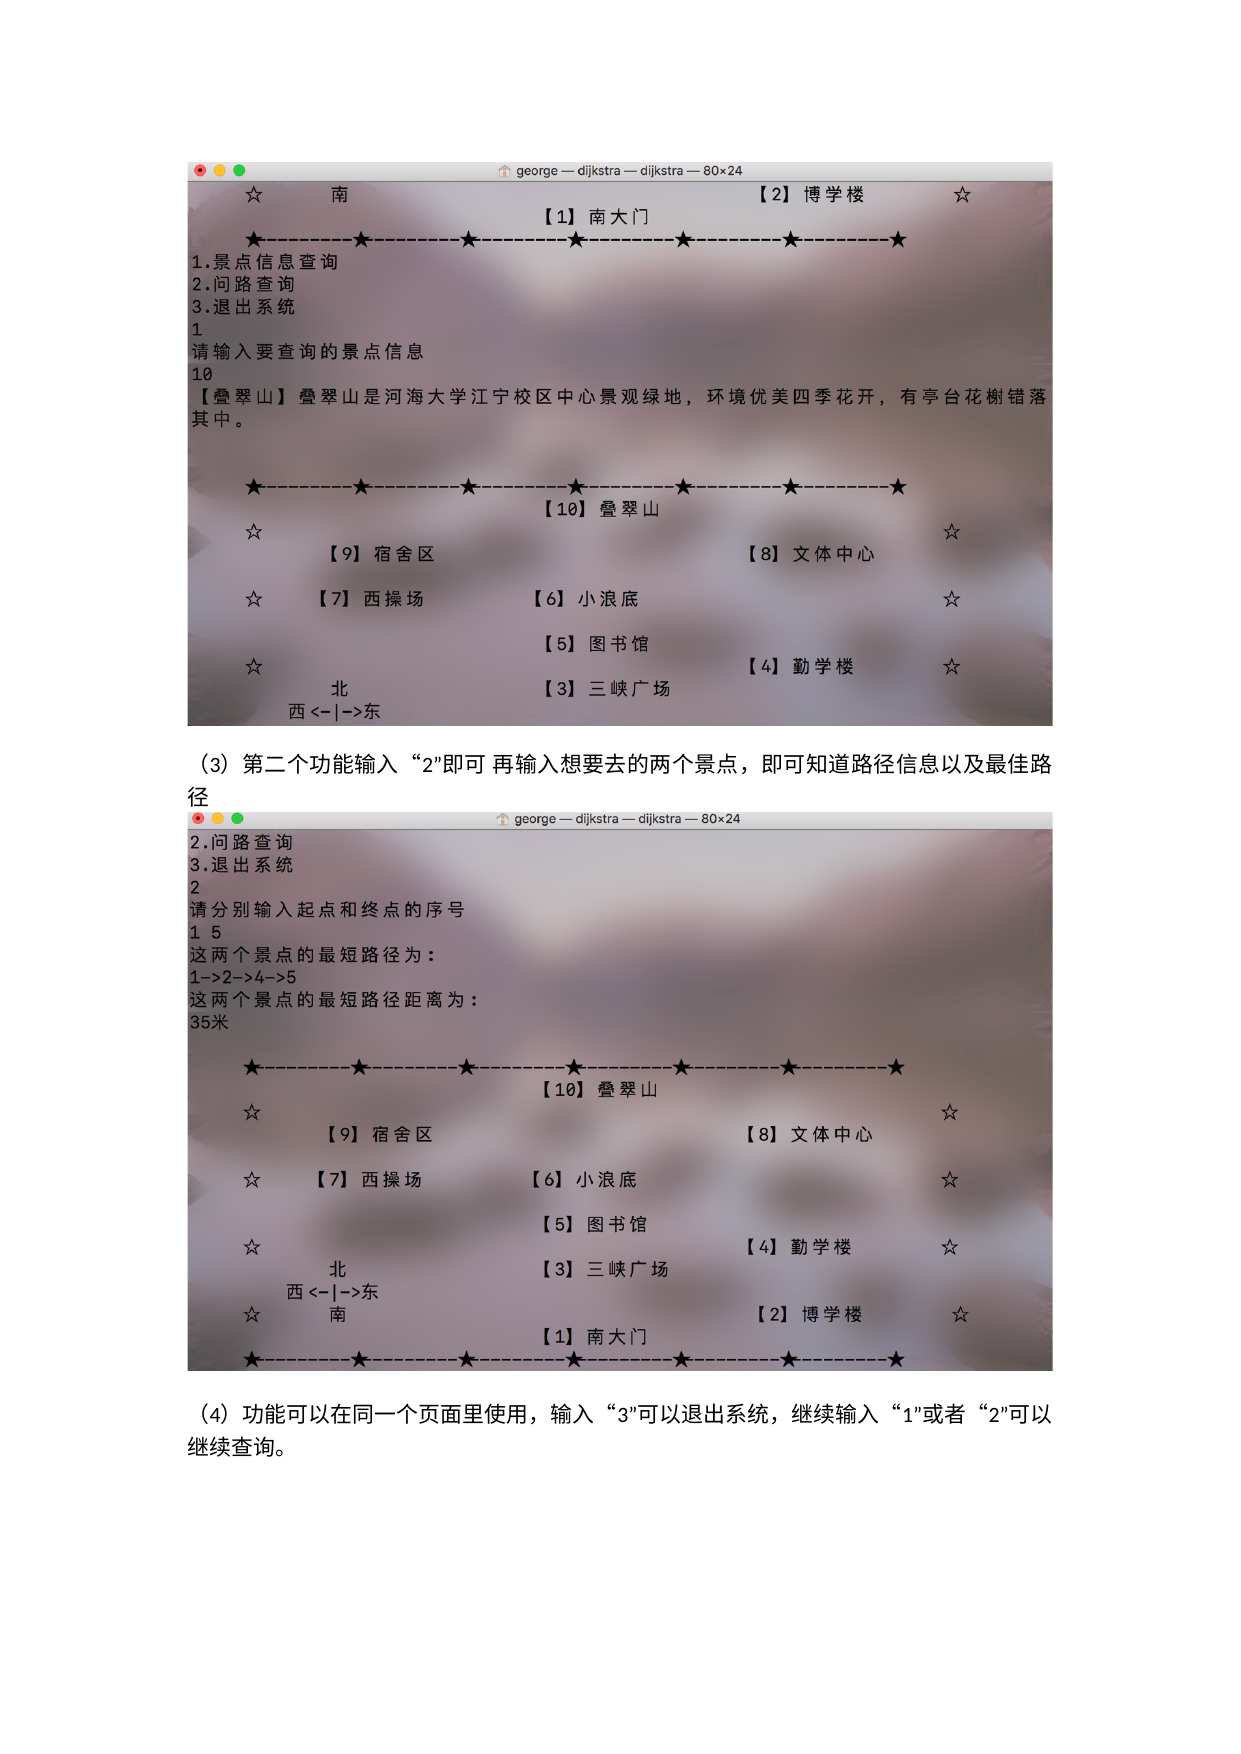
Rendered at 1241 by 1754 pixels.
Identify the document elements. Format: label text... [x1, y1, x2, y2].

picture [187, 162, 1053, 726]
list 功能可以在同一个页面里使用，输入“3”可以退出系统，继续输入“1”或者“2”可以继续查询。 [187, 1397, 1053, 1462]
list 第二个功能输入“2”即可 再输入想要去的两个景点，即可知道路径信息以及最佳路径 [187, 747, 1053, 812]
picture [187, 812, 1053, 1371]
